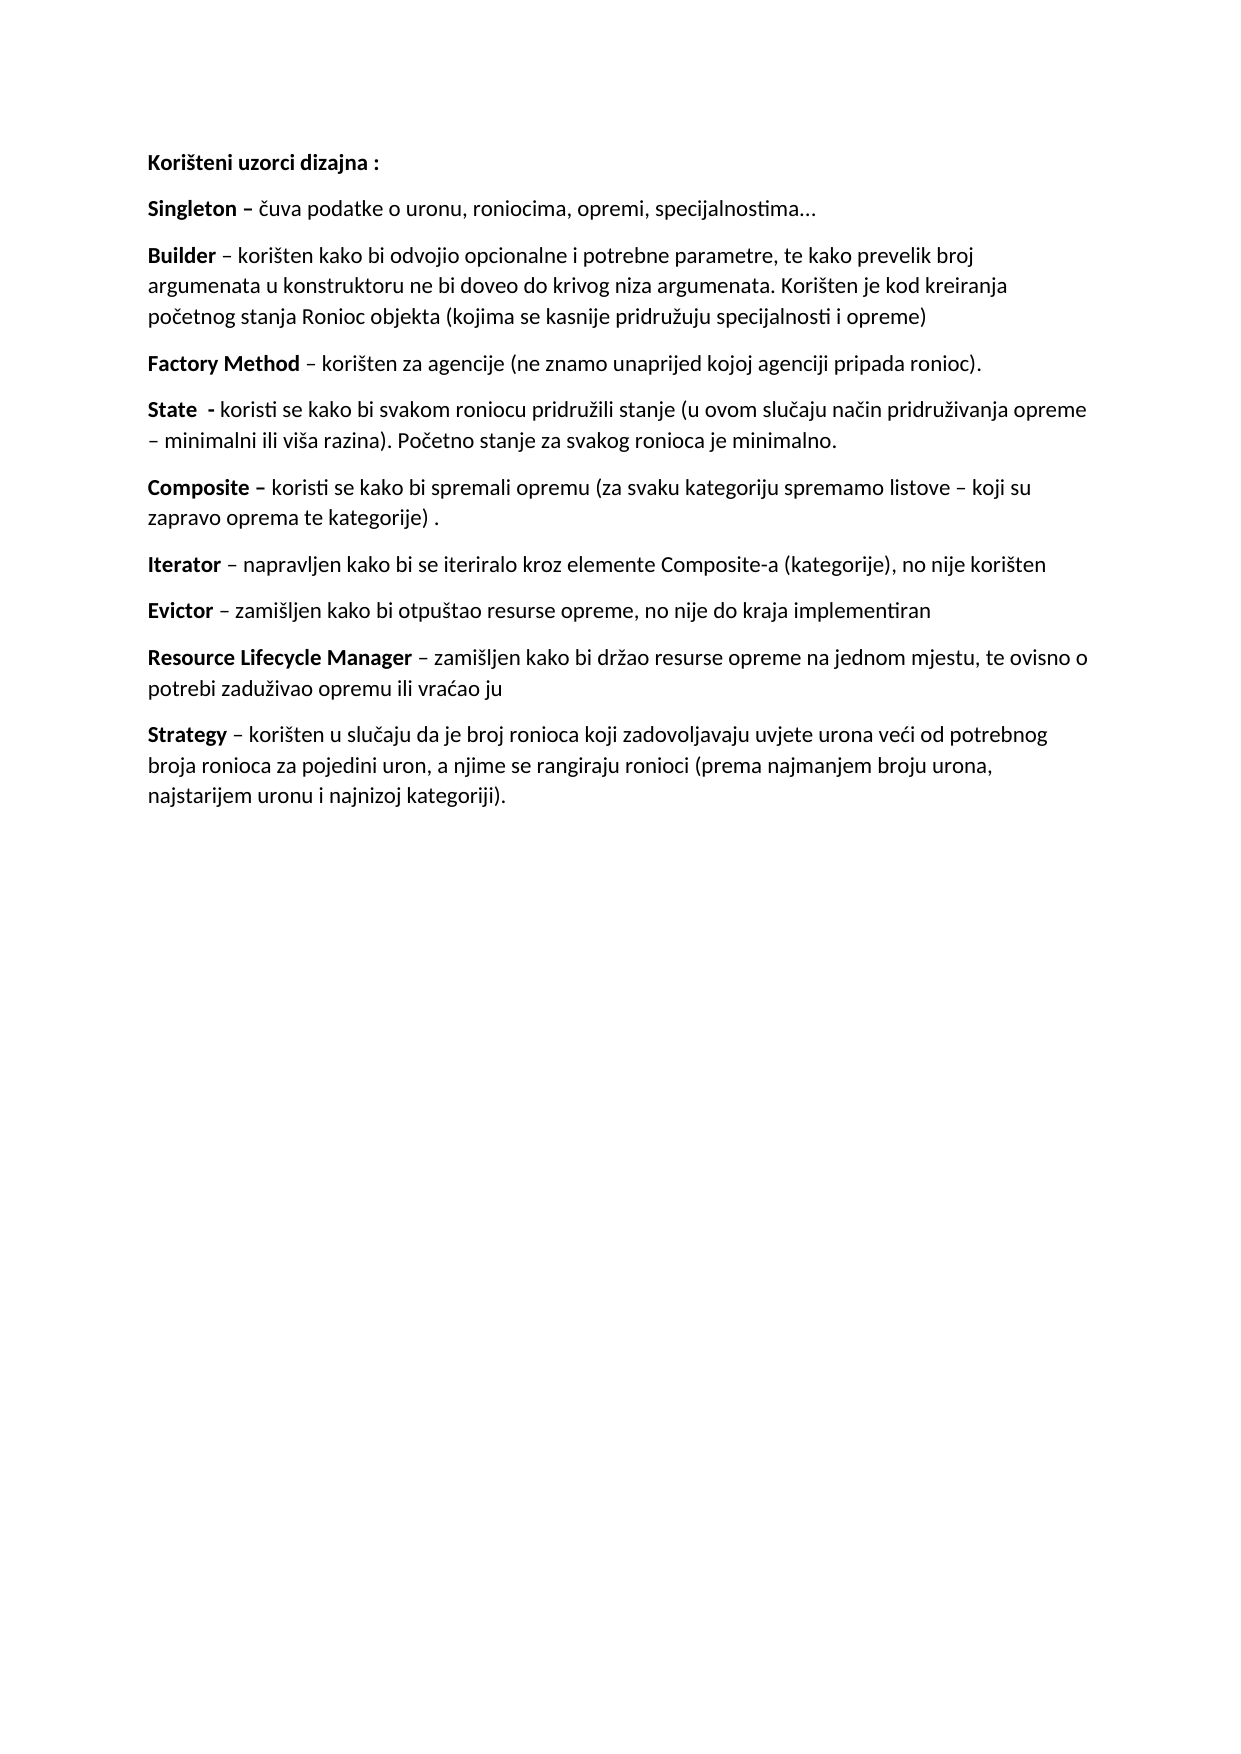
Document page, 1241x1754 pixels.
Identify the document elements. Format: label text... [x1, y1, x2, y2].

text Iterator – napravljen kako bi se iteriralo kroz elemente Composite-a (kategorije), no nije korišten [148, 550, 1093, 578]
text State - koristi se kako bi svakom roniocu pridružili stanje (u ovom slučaju način pridruživanja opreme – minimalni ili viša razina). Početno stanje za svakog ronioca je minimalno. [148, 396, 1093, 454]
text Evictor – zamišljen kako bi otpuštao resurse opreme, no nije do kraja implementiran [148, 597, 1093, 624]
text Builder – korišten kako bi odvojio opcionalne i potrebne parametre, te kako prevelik broj argumenata u konstruktoru ne bi doveo do krivog niza argumenata. Korišten je kod kreiranja početnog stanja Ronioc objekta (kojima se kasnije pridružuju specijalnosti i opreme) [148, 241, 1093, 330]
text Composite – koristi se kako bi spremali opremu (za svaku kategoriju spremamo listove – koji su zapravo oprema te kategorije) . [148, 473, 1093, 531]
text Factory Method – korišten za agencije (ne znamo unaprijed kojoj agenciji pripada ronioc). [148, 349, 1093, 377]
text Singleton – čuva podatke o uronu, roniocima, opremi, specijalnostima... [148, 194, 1093, 222]
text Strategy – korišten u slučaju da je broj ronioca koji zadovoljavaju uvjete urona veći od potrebnog broja ronioca za pojedini uron, a njime se rangiraju ronioci (prema najmanjem broju urona, najstarijem uronu i najnizoj kategoriji). [148, 721, 1093, 809]
text Resource Lifecycle Manager – zamišljen kako bi držao resurse opreme na jednom mjestu, te ovisno o potrebi zaduživao opremu ili vraćao ju [148, 643, 1093, 702]
text Korišteni uzorci dizajna : [148, 148, 1093, 176]
